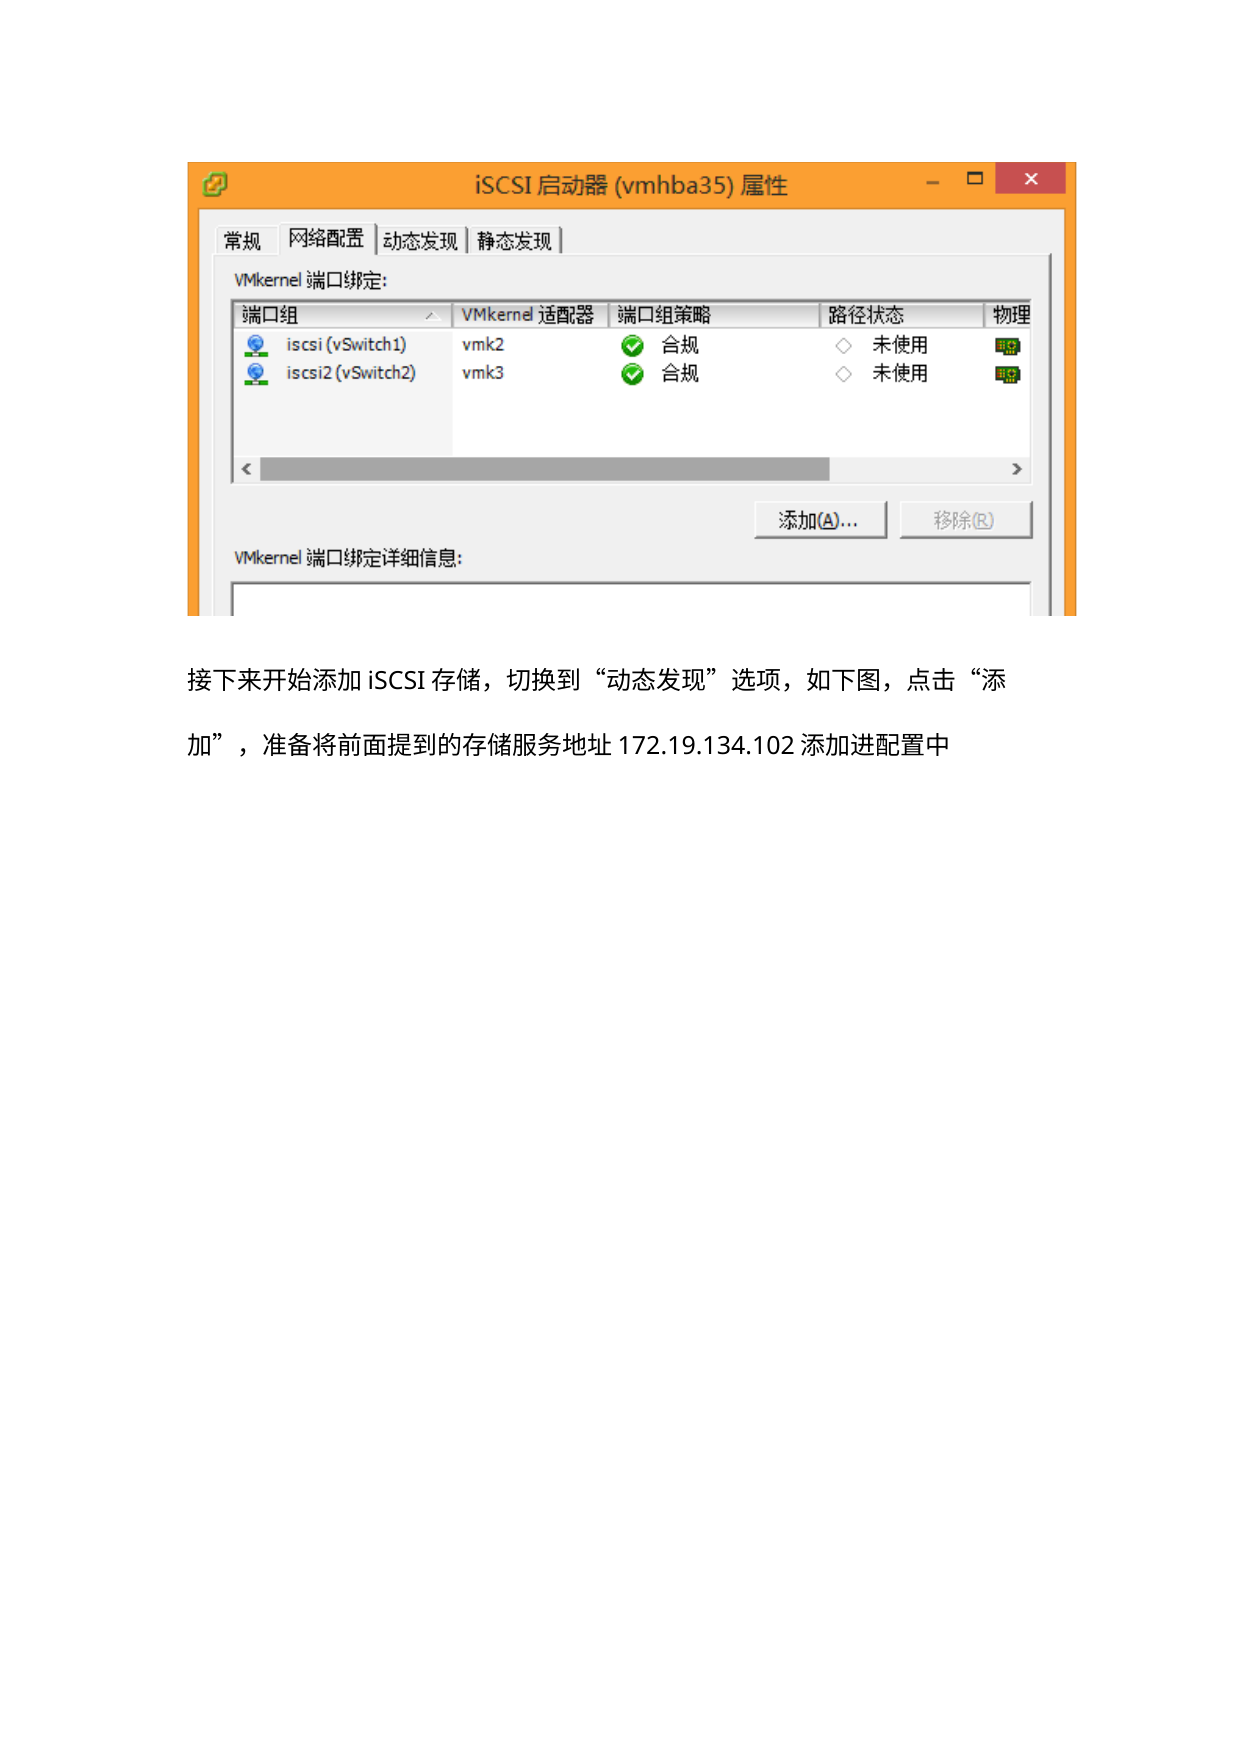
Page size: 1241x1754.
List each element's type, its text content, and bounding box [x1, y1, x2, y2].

text 接下来开始添加iSCSI存储，切换到“动态发现”选项，如下图，点击“添加”，准备将前面提到的存储服务地址172.19.134.102添加进配置中 [187, 646, 1053, 776]
picture [187, 162, 1077, 616]
